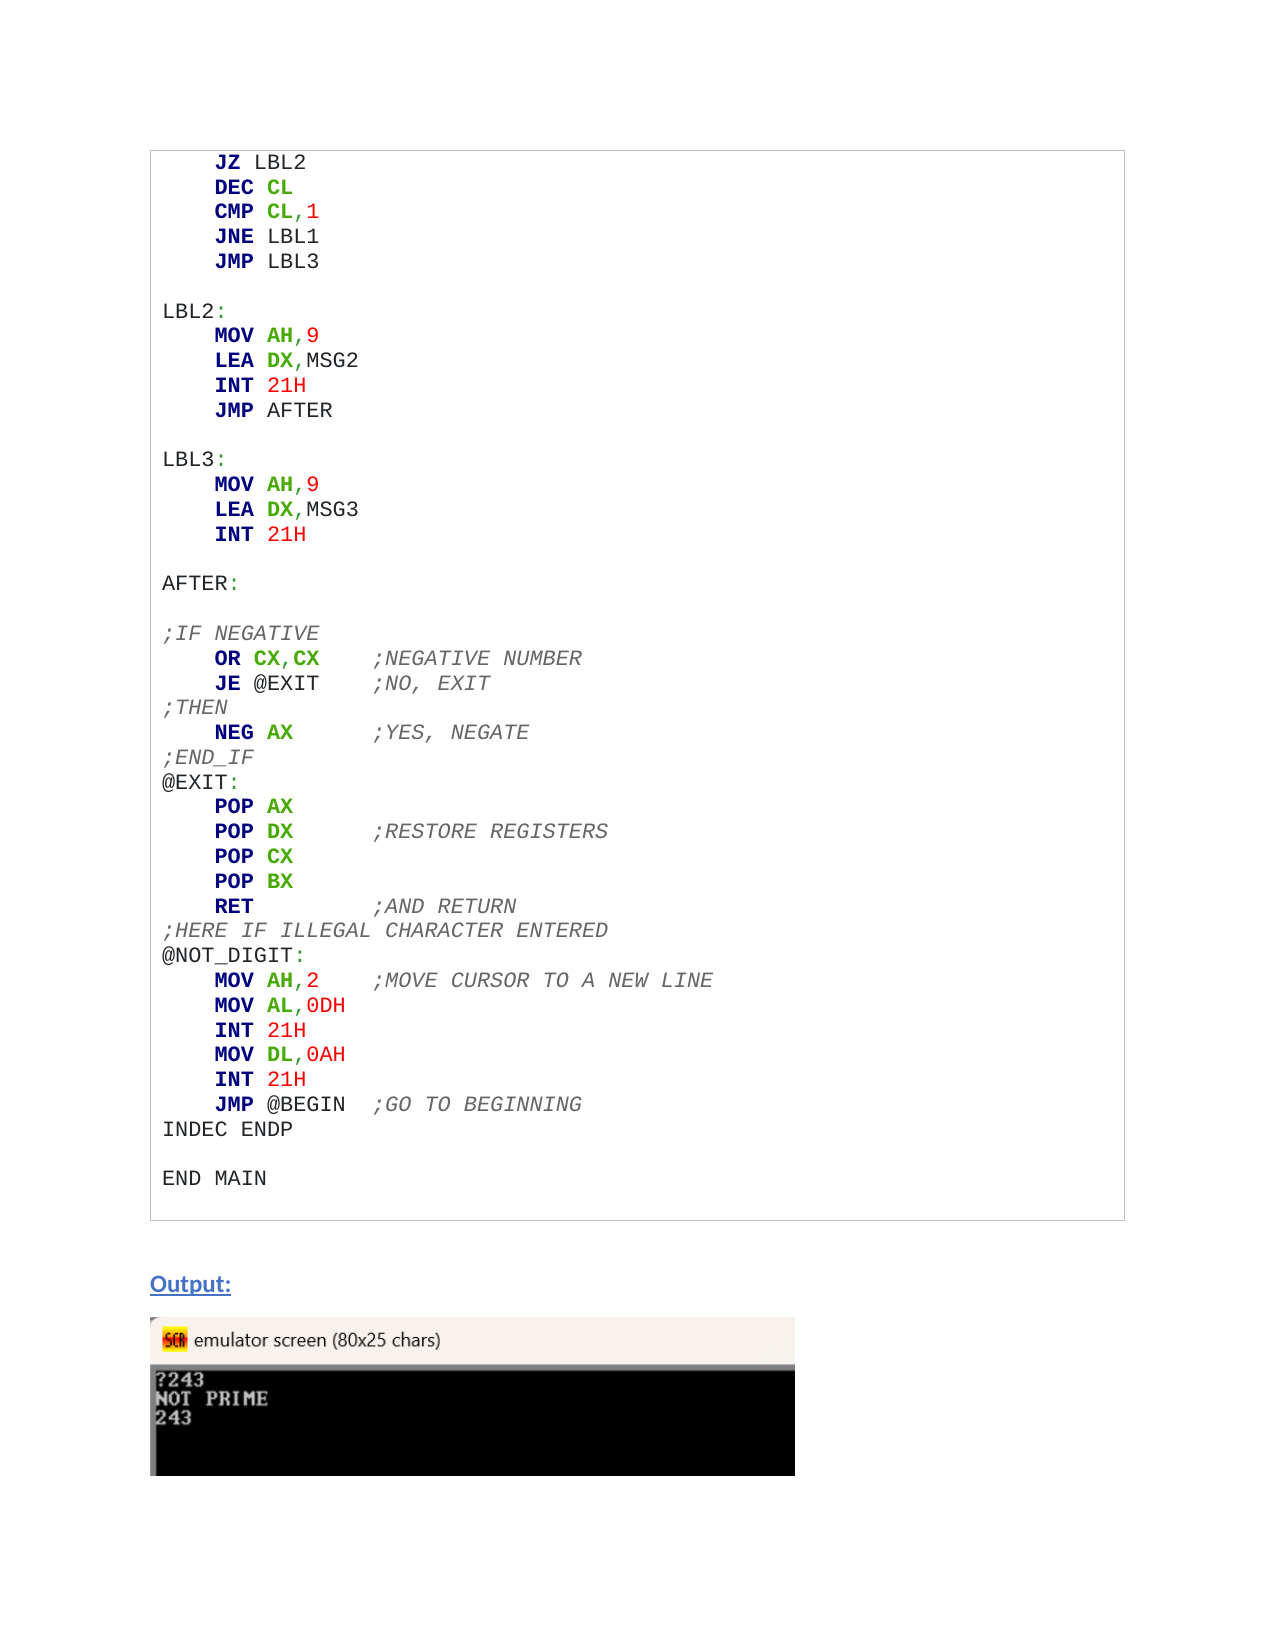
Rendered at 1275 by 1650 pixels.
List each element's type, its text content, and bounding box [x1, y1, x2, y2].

text Output: [150, 1268, 1125, 1299]
picture [150, 1317, 795, 1476]
